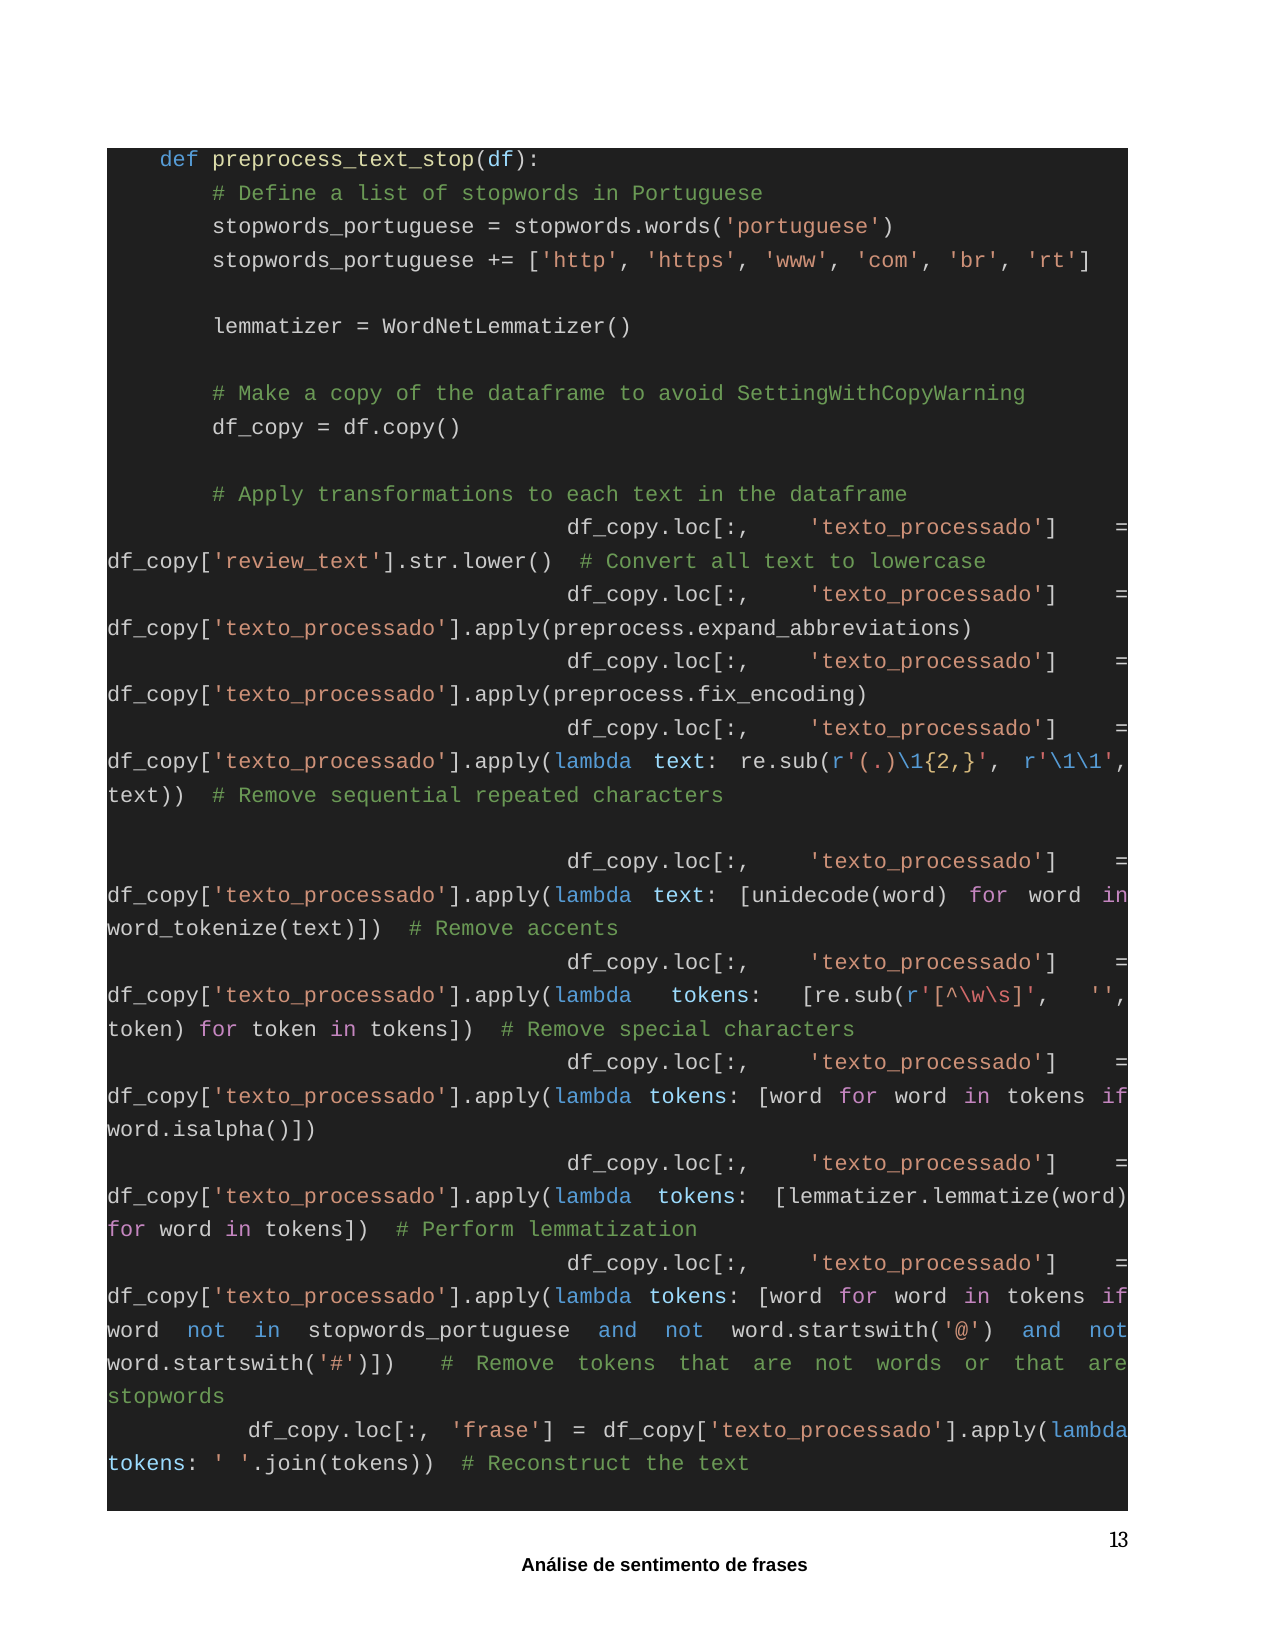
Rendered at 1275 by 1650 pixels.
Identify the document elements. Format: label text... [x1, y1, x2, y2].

text def preprocess_text_stop(df): [107, 148, 1128, 173]
text df_copy.loc[:, 'texto_processado'] = df_copy['texto_processado'].apply(preprocess.expand_abbreviations) [107, 583, 1128, 641]
text # Define a list of stopwords in Portuguese [107, 182, 1128, 207]
text # Apply transformations to each text in the dataframe [107, 483, 1128, 508]
text df_copy.loc[:, 'texto_processado'] = df_copy['texto_processado'].apply(lambda tokens: [word for word in tokens if word.isalpha()]) [107, 1051, 1128, 1143]
text lemmatizer = WordNetLemmatizer() [107, 316, 1128, 341]
text df_copy.loc[:, 'frase'] = df_copy['texto_processado'].apply(lambda tokens: ' '.join(tokens)) # Reconstruct the text [107, 1419, 1128, 1477]
text # Make a copy of the dataframe to avoid SettingWithCopyWarning [107, 383, 1128, 407]
text stopwords_portuguese += ['http', 'https', 'www', 'com', 'br', 'rt'] [107, 249, 1128, 274]
text df_copy.loc[:, 'texto_processado'] = df_copy['texto_processado'].apply(preprocess.fix_encoding) [107, 650, 1128, 708]
text stopwords_portuguese = stopwords.words('portuguese') [107, 215, 1128, 240]
text df_copy.loc[:, 'texto_processado'] = df_copy['texto_processado'].apply(lambda tokens: [word for word in tokens if word not in stopwords_portuguese and not word.startswith('@') and not word.startswith('#')]) # Remove tokens that are not words or that are stopwords [107, 1252, 1128, 1411]
text df_copy.loc[:, 'texto_processado'] = df_copy['review_text'].str.lower() # Convert all text to lowercase [107, 516, 1128, 574]
text df_copy.loc[:, 'texto_processado'] = df_copy['texto_processado'].apply(lambda text: re.sub(r'(.)\1{2,}', r'\1\1', text)) # Remove sequential repeated characters [107, 717, 1128, 809]
text df_copy.loc[:, 'texto_processado'] = df_copy['texto_processado'].apply(lambda text: [unidecode(word) for word in word_tokenize(text)]) # Remove accents [107, 851, 1128, 942]
text df_copy.loc[:, 'texto_processado'] = df_copy['texto_processado'].apply(lambda tokens: [lemmatizer.lemmatize(word) for word in tokens]) # Perform lemmatization [107, 1152, 1128, 1243]
text df_copy.loc[:, 'texto_processado'] = df_copy['texto_processado'].apply(lambda tokens: [re.sub(r'[^\w\s]', '', token) for token in tokens]) # Remove special characters [107, 951, 1128, 1043]
text df_copy = df.copy() [107, 416, 1128, 441]
